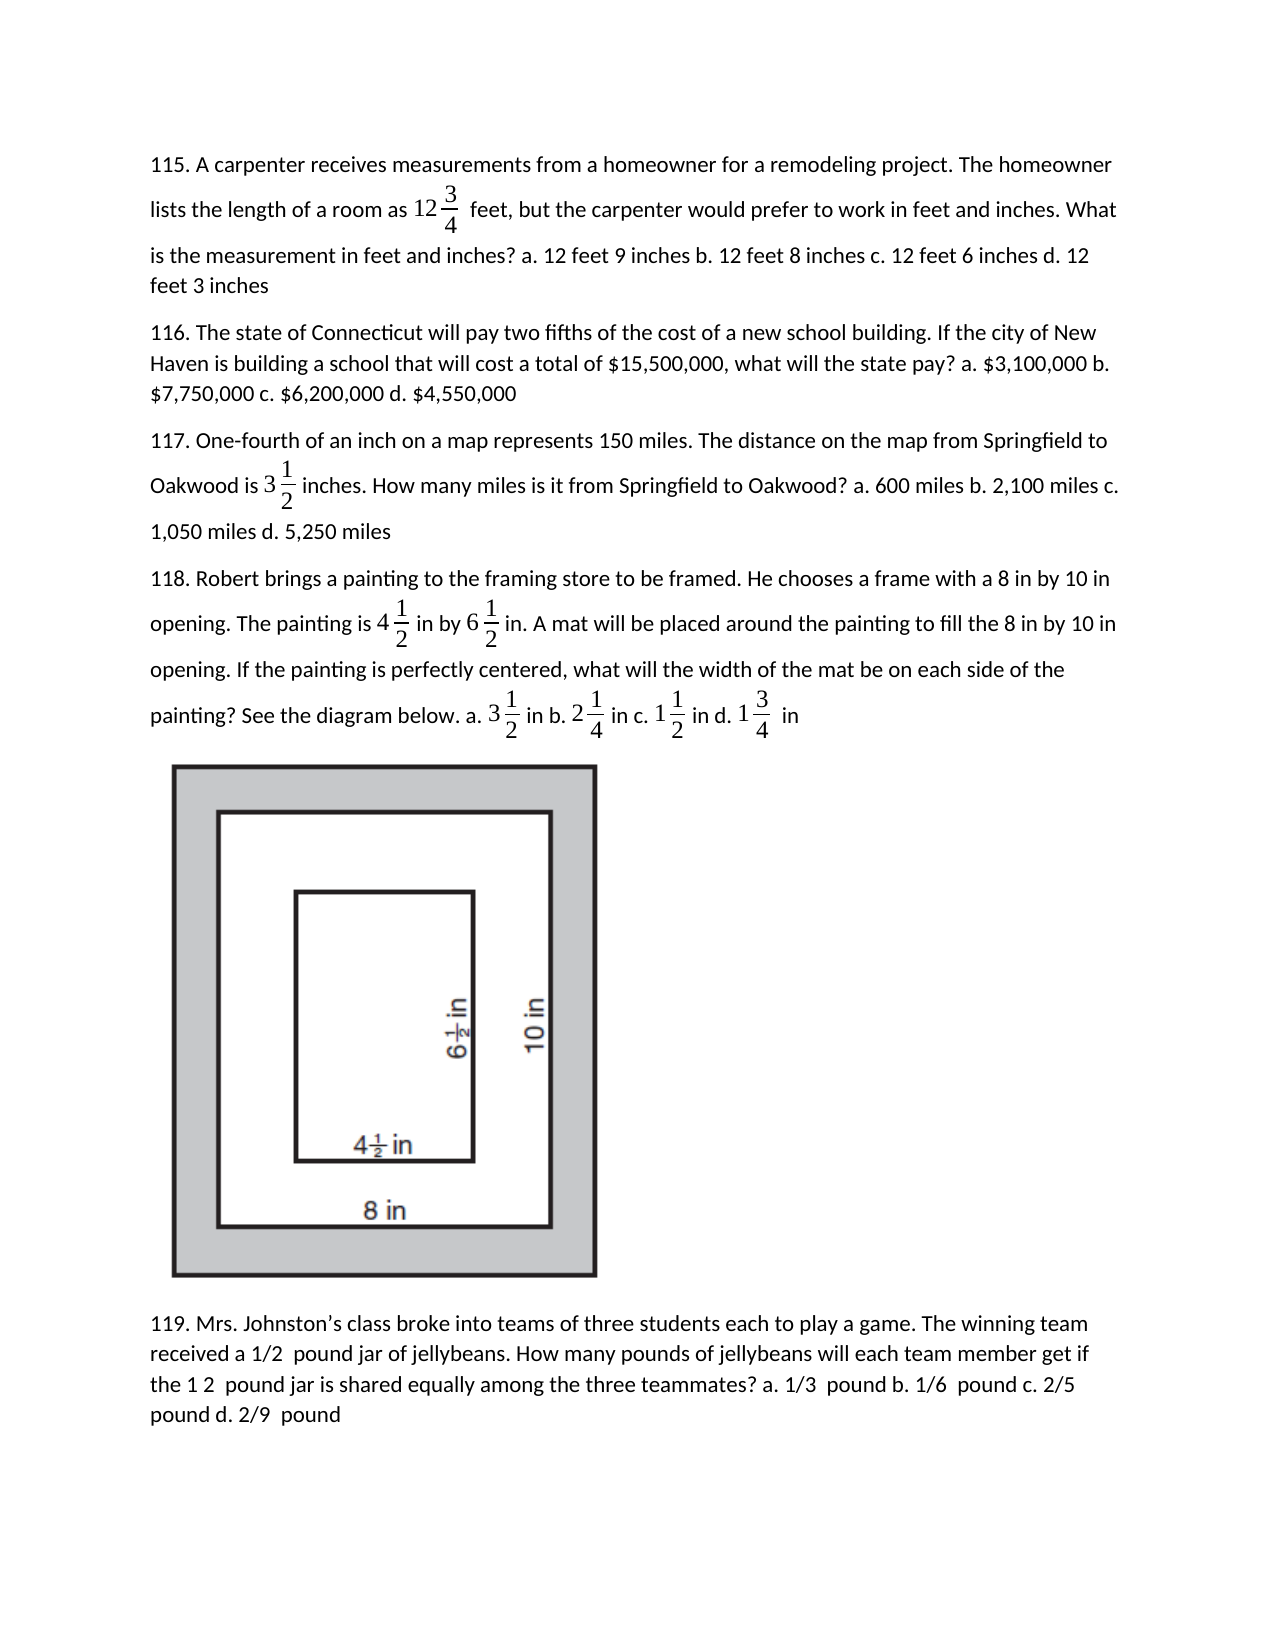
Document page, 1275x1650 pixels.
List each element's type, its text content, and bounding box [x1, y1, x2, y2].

text 119. Mrs. Johnston’s class broke into teams of three students each to play a game. The winning team received a 1/2 pound jar of jellybeans. How many pounds of jellybeans will each team member get if the 1 2 pound jar is shared equally among the three teammates? a. 1/3 pound b. 1/6 pound c. 2/5 pound d. 2/9 pound [150, 1309, 1125, 1428]
text 116. The state of Connecticut will pay two ﬁfths of the cost of a new school building. If the city of New Haven is building a school that will cost a total of $15,500,000, what will the state pay? a. $3,100,000 b. $7,750,000 c. $6,200,000 d. $4,550,000 [150, 318, 1125, 407]
text 118. Robert brings a painting to the framing store to be framed. He chooses a frame with a 8 in by 10 in opening. The painting is in by in. A mat will be placed around the painting to ﬁll the 8 in by 10 in opening. If the painting is perfectly centered, what will the width of the mat be on each side of the painting? See the diagram below. a. in b. in c. in d. in [150, 564, 1125, 1290]
text 117. One-fourth of an inch on a map represents 150 miles. The distance on the map from Springﬁeld to Oakwood is inches. How many miles is it from Springﬁeld to Oakwood? a. 600 miles b. 2,100 miles c. 1,050 miles d. 5,250 miles [150, 426, 1125, 545]
text 115. A carpenter receives measurements from a homeowner for a remodeling project. The homeowner lists the length of a room as feet, but the carpenter would prefer to work in feet and inches. What is the measurement in feet and inches? a. 12 feet 9 inches b. 12 feet 8 inches c. 12 feet 6 inches d. 12 feet 3 inches [150, 150, 1125, 299]
